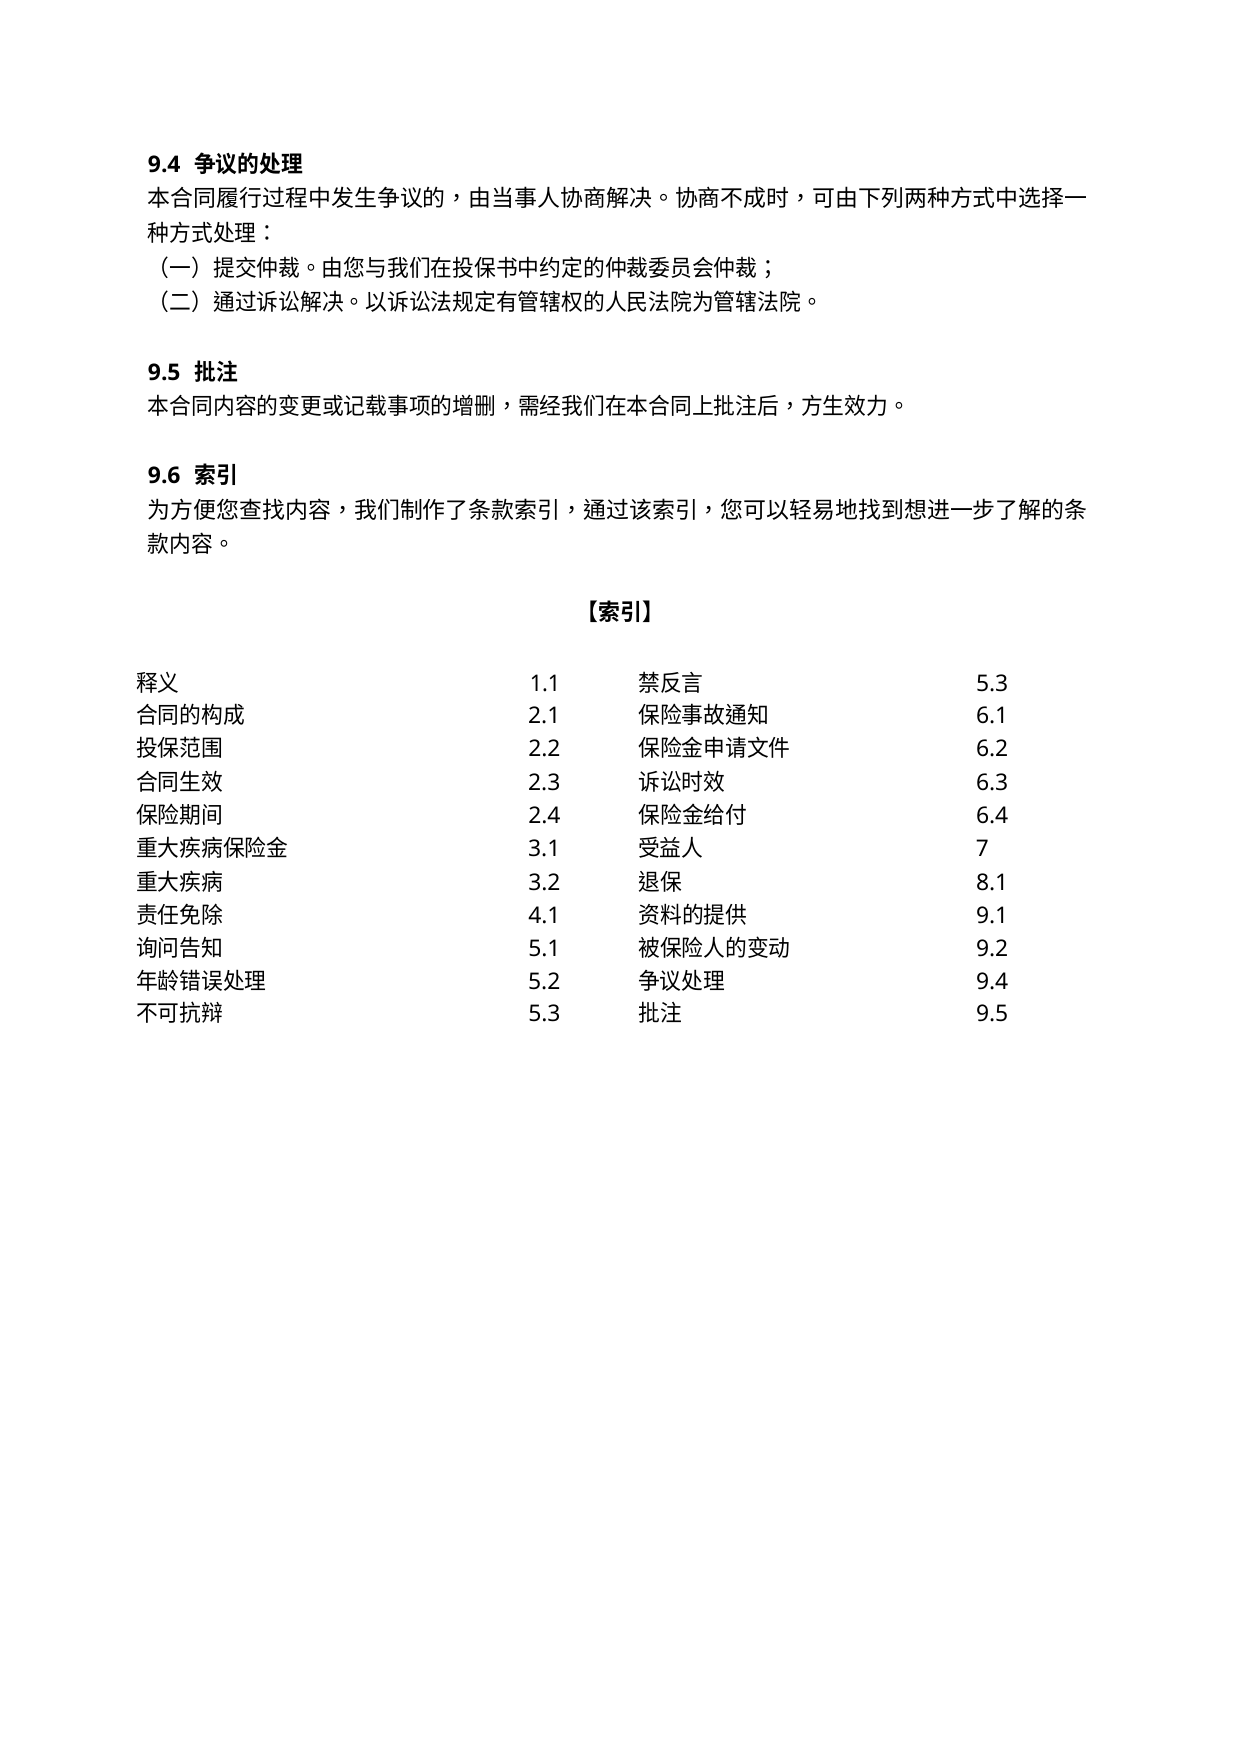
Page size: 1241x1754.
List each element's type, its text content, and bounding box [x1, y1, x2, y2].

table_cell 2.3 [411, 768, 599, 801]
text （一）提交仲裁。由您与我们在投保书中约定的仲裁委员会仲裁； [148, 252, 1105, 283]
subtitle 【索引】 [574, 596, 666, 627]
table_cell 4.1 [411, 901, 599, 934]
table_cell 保险金给付 [599, 801, 887, 834]
table_cell 6.1 [887, 701, 1015, 734]
text 本合同内容的变更或记载事项的增删，需经我们在本合同上批注后，方生效力。 [148, 390, 1105, 421]
table_header 释义 [131, 673, 411, 701]
subtitle 批注 [148, 356, 1105, 387]
table_cell 8.1 [887, 868, 1015, 901]
table_cell 年龄错误处理 [131, 967, 411, 1000]
table_cell 争议处理 [599, 967, 887, 1000]
table_cell 3.1 [411, 834, 599, 867]
table_cell 合同的构成 [131, 701, 411, 734]
table_cell 6.2 [887, 734, 1015, 768]
table_cell 批注 [599, 1000, 887, 1028]
subtitle 索引 [148, 459, 1105, 491]
table_cell 责任免除 [131, 901, 411, 934]
table_cell 被保险人的变动 [599, 934, 887, 967]
text （二）通过诉讼解决。以诉讼法规定有管辖权的人民法院为管辖法院。 [148, 286, 1105, 317]
table_cell 重大疾病 [131, 868, 411, 901]
table_cell 不可抗辩 [131, 1000, 411, 1028]
table_header 5.3 [887, 673, 1015, 701]
table_cell 5.3 [411, 1000, 599, 1028]
table_cell 5.2 [411, 967, 599, 1000]
table_cell 5.1 [411, 934, 599, 967]
table_cell 受益人 [599, 834, 887, 867]
table_header 1.1 [411, 673, 599, 701]
table_cell 资料的提供 [599, 901, 887, 934]
table_cell 诉讼时效 [599, 768, 887, 801]
text 本合同履行过程中发生争议的，由当事人协商解决。协商不成时，可由下列两种方式中选择一种方式处理： [148, 182, 1093, 248]
table_cell 6.4 [887, 801, 1015, 834]
table_cell 保险金申请文件 [599, 734, 887, 768]
table_cell 退保 [599, 868, 887, 901]
text 为方便您查找内容，我们制作了条款索引，通过该索引，您可以轻易地找到想进一步了解的条款内容。 [148, 494, 1088, 559]
table_cell 3.2 [411, 868, 599, 901]
table_cell 7 [887, 834, 1015, 867]
table_cell 9.5 [887, 1000, 1015, 1028]
table_cell 合同生效 [131, 768, 411, 801]
table_cell 2.4 [411, 801, 599, 834]
table_cell 保险期间 [131, 801, 411, 834]
table_cell 9.1 [887, 901, 1015, 934]
table_cell 投保范围 [131, 734, 411, 768]
table_cell 9.4 [887, 967, 1015, 1000]
table_cell 9.2 [887, 934, 1015, 967]
table_cell 保险事故通知 [599, 701, 887, 734]
table_cell 2.2 [411, 734, 599, 768]
table_cell 2.1 [411, 701, 599, 734]
table_cell 重大疾病保险金 [131, 834, 411, 867]
table_header 禁反言 [599, 673, 887, 701]
subtitle 争议的处理 [148, 148, 1105, 179]
table_cell 询问告知 [131, 934, 411, 967]
table_cell 6.3 [887, 768, 1015, 801]
